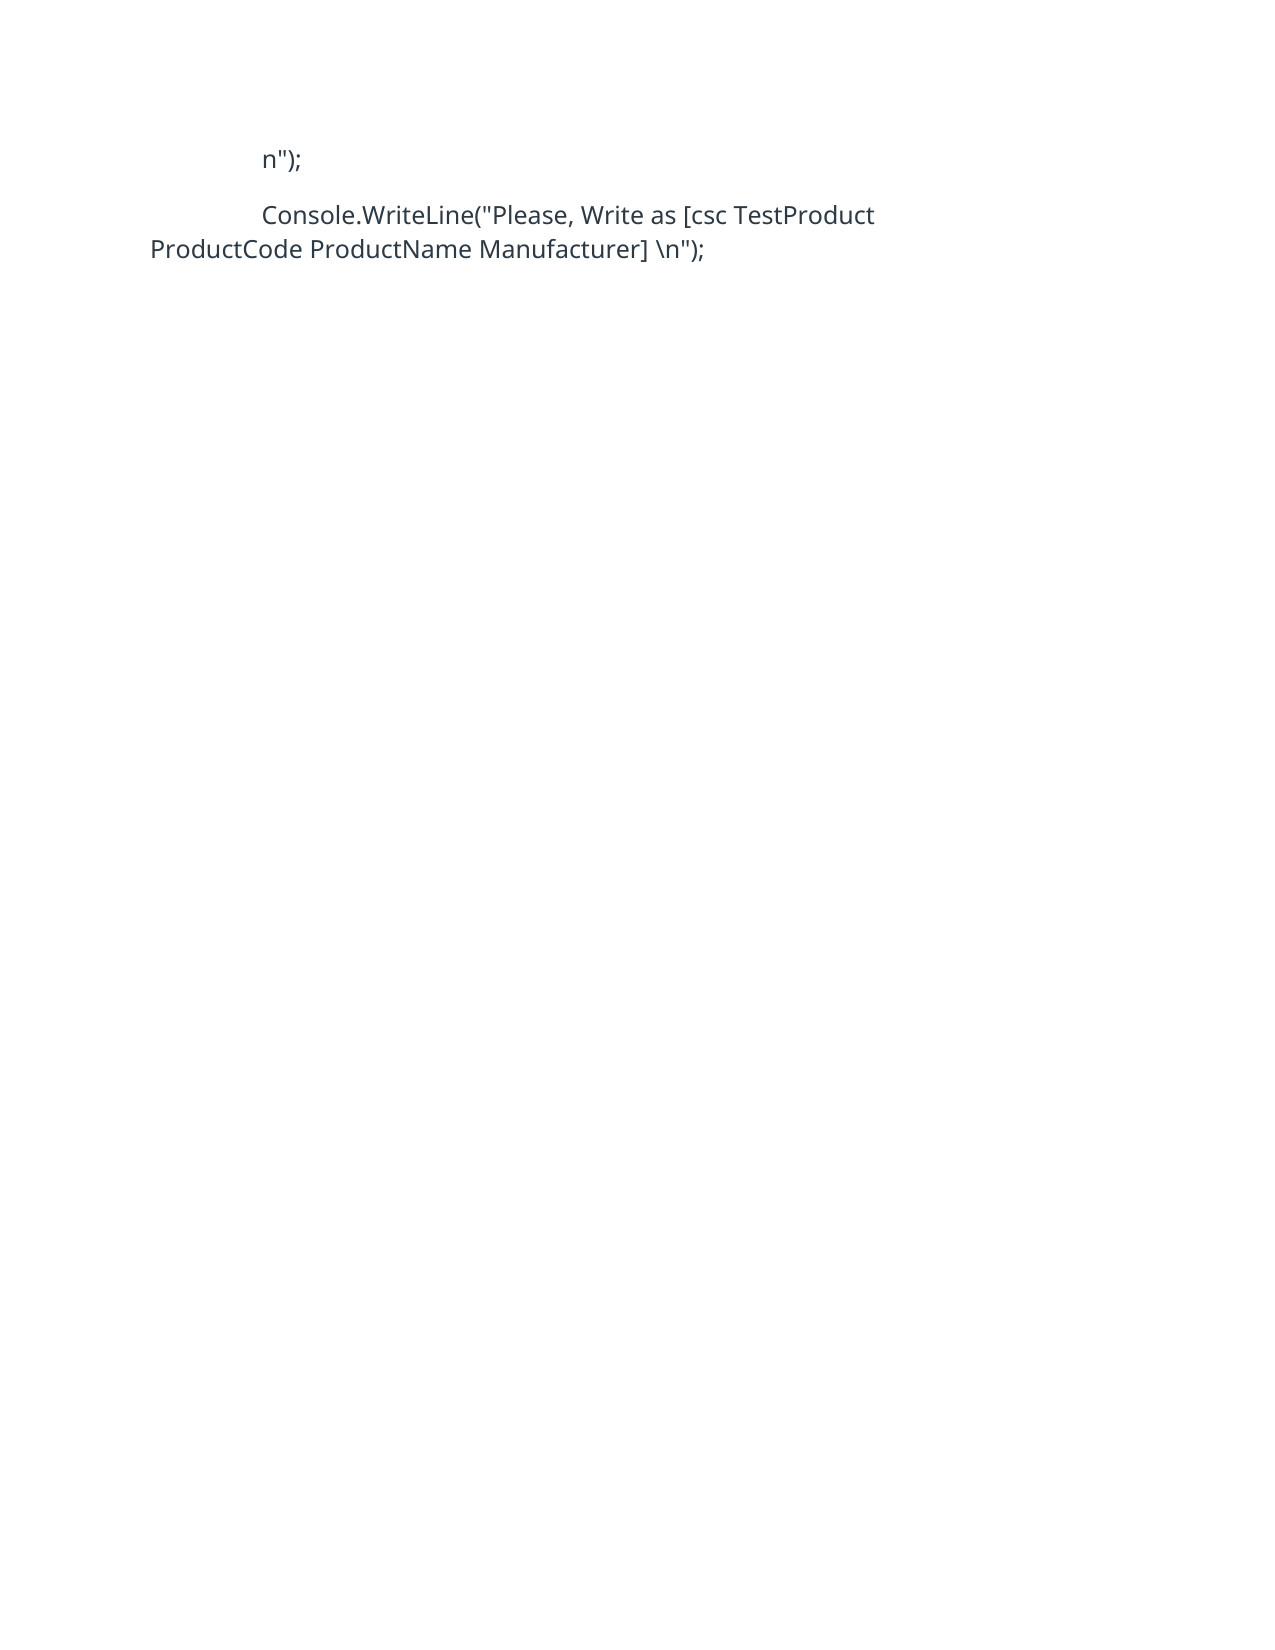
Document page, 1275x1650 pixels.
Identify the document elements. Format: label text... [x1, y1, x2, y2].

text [262, 142, 886, 176]
text Console.WriteLine("Please, Write as [csc TestProduct ProductCode ProductName Manufacturer] \n"); [150, 198, 1013, 266]
